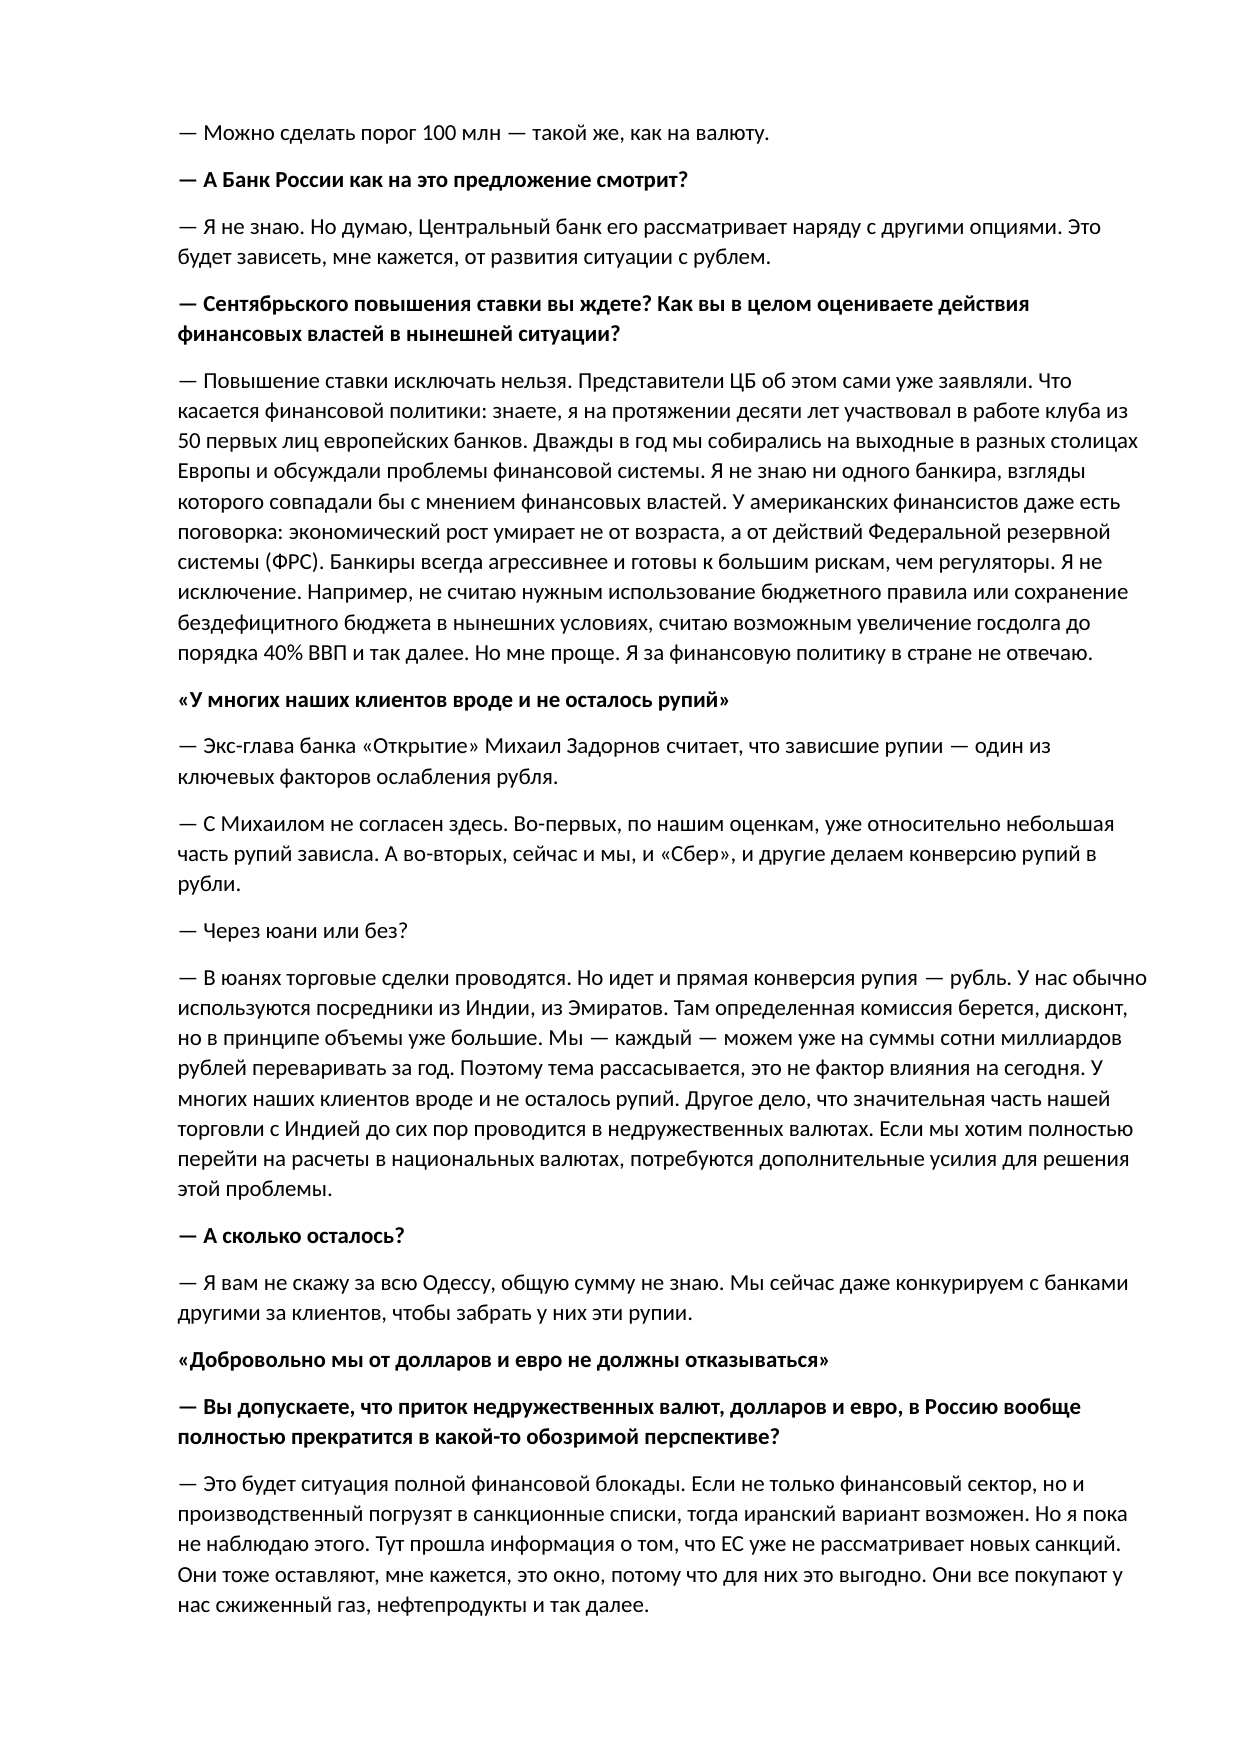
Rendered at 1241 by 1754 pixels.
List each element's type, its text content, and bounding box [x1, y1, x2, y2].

text — Я вам не скажу за всю Одессу, общую сумму не знаю. Мы сейчас даже конкурируем с банками другими за клиентов, чтобы забрать у них эти рупии. [177, 1268, 1152, 1326]
text — Вы допускаете, что приток недружественных валют, долларов и евро, в Россию вообще полностью прекратится в какой-то обозримой перспективе? [177, 1392, 1152, 1450]
text — А сколько осталось? [177, 1221, 1152, 1249]
text — Можно сделать порог 100 млн — такой же, как на валюту. [177, 118, 1152, 146]
text — Экс-глава банка «Открытие» Михаил Задорнов считает, что зависшие рупии — один из ключевых факторов ослабления рубля. [177, 732, 1152, 790]
text — Я не знаю. Но думаю, Центральный банк его рассматривает наряду с другими опциями. Это будет зависеть, мне кажется, от развития ситуации с рублем. [177, 212, 1152, 270]
text — С Михаилом не согласен здесь. Во-первых, по нашим оценкам, уже относительно небольшая часть рупий зависла. А во-вторых, сейчас и мы, и «Сбер», и другие делаем конверсию рупий в рубли. [177, 809, 1152, 897]
text — Повышение ставки исключать нельзя. Представители ЦБ об этом сами уже заявляли. Что касается финансовой политики: знаете, я на протяжении десяти лет участвовал в работе клуба из 50 первых лиц европейских банков. Дважды в год мы собирались на выходные в разных столицах Европы и обсуждали проблемы финансовой системы. Я не знаю ни одного банкира, взгляды которого совпадали бы с мнением финансовых властей. У американских финансистов даже есть поговорка: экономический рост умирает не от возраста, а от действий Федеральной резервной системы (ФРС). Банкиры всегда агрессивнее и готовы к большим рискам, чем регуляторы. Я не исключение. Например, не считаю нужным использование бюджетного правила или сохранение бездефицитного бюджета в нынешних условиях, считаю возможным увеличение госдолга до порядка 40% ВВП и так далее. Но мне проще. Я за финансовую политику в стране не отвечаю. [177, 366, 1152, 666]
text — А Банк России как на это предложение смотрит? [177, 165, 1152, 193]
text «Добровольно мы от долларов и евро не должны отказываться» [177, 1345, 1152, 1373]
text — В юанях торговые сделки проводятся. Но идет и прямая конверсия рупия — рубль. У нас обычно используются посредники из Индии, из Эмиратов. Там определенная комиссия берется, дисконт, но в принципе объемы уже большие. Мы — каждый — можем уже на суммы сотни миллиардов рублей переваривать за год. Поэтому тема рассасывается, это не фактор влияния на сегодня. У многих наших клиентов вроде и не осталось рупий. Другое дело, что значительная часть нашей торговли с Индией до сих пор проводится в недружественных валютах. Если мы хотим полностью перейти на расчеты в национальных валютах, потребуются дополнительные усилия для решения этой проблемы. [177, 963, 1152, 1202]
text «У многих наших клиентов вроде и не осталось рупий» [177, 685, 1152, 713]
text — Через юани или без? [177, 916, 1152, 944]
text — Это будет ситуация полной финансовой блокады. Если не только финансовый сектор, но и производственный погрузят в санкционные списки, тогда иранский вариант возможен. Но я пока не наблюдаю этого. Тут прошла информация о том, что ЕС уже не рассматривает новых санкций. Они тоже оставляют, мне кажется, это окно, потому что для них это выгодно. Они все покупают у нас сжиженный газ, нефтепродукты и так далее. [177, 1469, 1152, 1618]
text — Сентябрьского повышения ставки вы ждете? Как вы в целом оцениваете действия финансовых властей в нынешней ситуации? [177, 289, 1152, 347]
